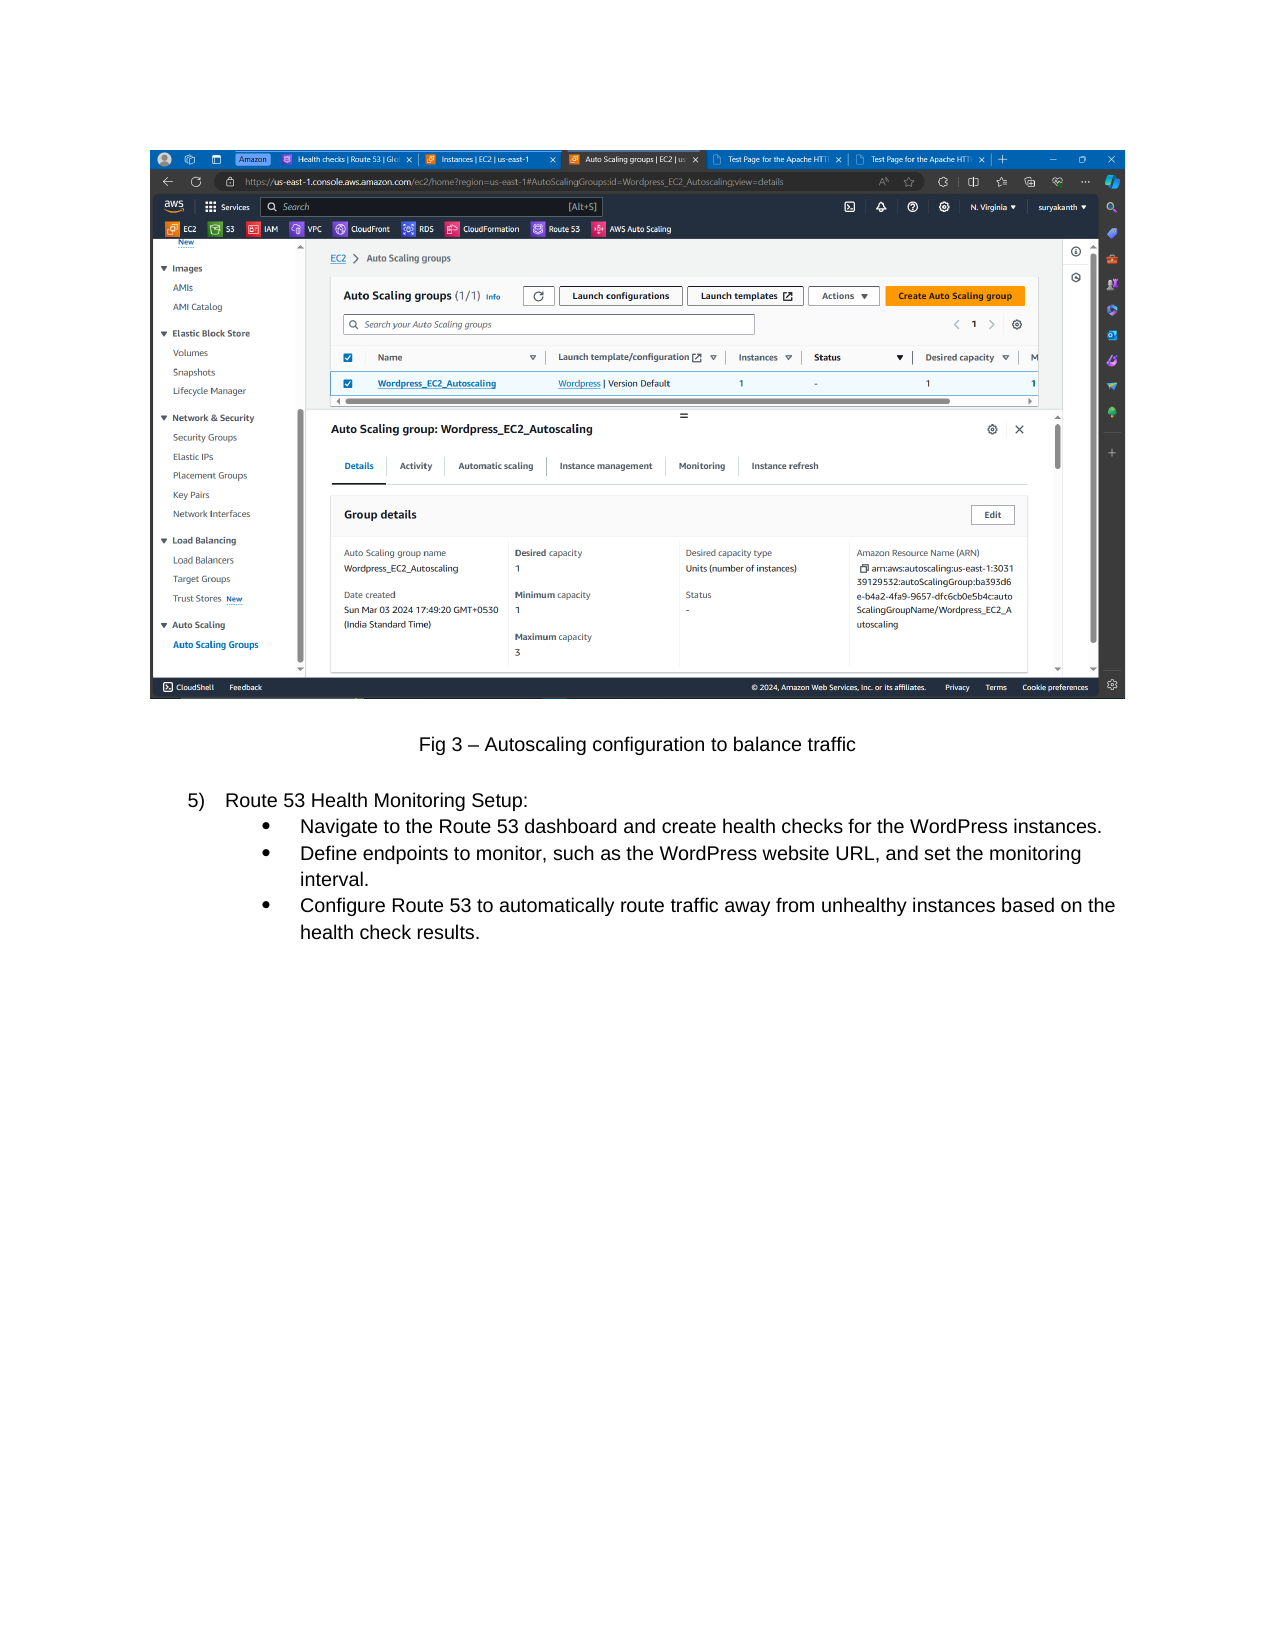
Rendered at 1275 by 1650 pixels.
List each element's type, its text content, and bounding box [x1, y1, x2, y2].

picture [150, 150, 1125, 699]
list Route 53 Health Monitoring Setup: [187, 789, 1125, 812]
text Fig 3 – Autoscaling configuration to balance traffic [150, 732, 1125, 785]
list Configure Route 53 to automatically route traffic away from unhealthy instances based on the health check results. [262, 894, 1125, 943]
list Navigate to the Route 53 dashboard and create health checks for the WordPress instances. [262, 815, 1125, 838]
list Define endpoints to monitor, such as the WordPress website URL, and set the monitoring interval. [262, 842, 1125, 891]
